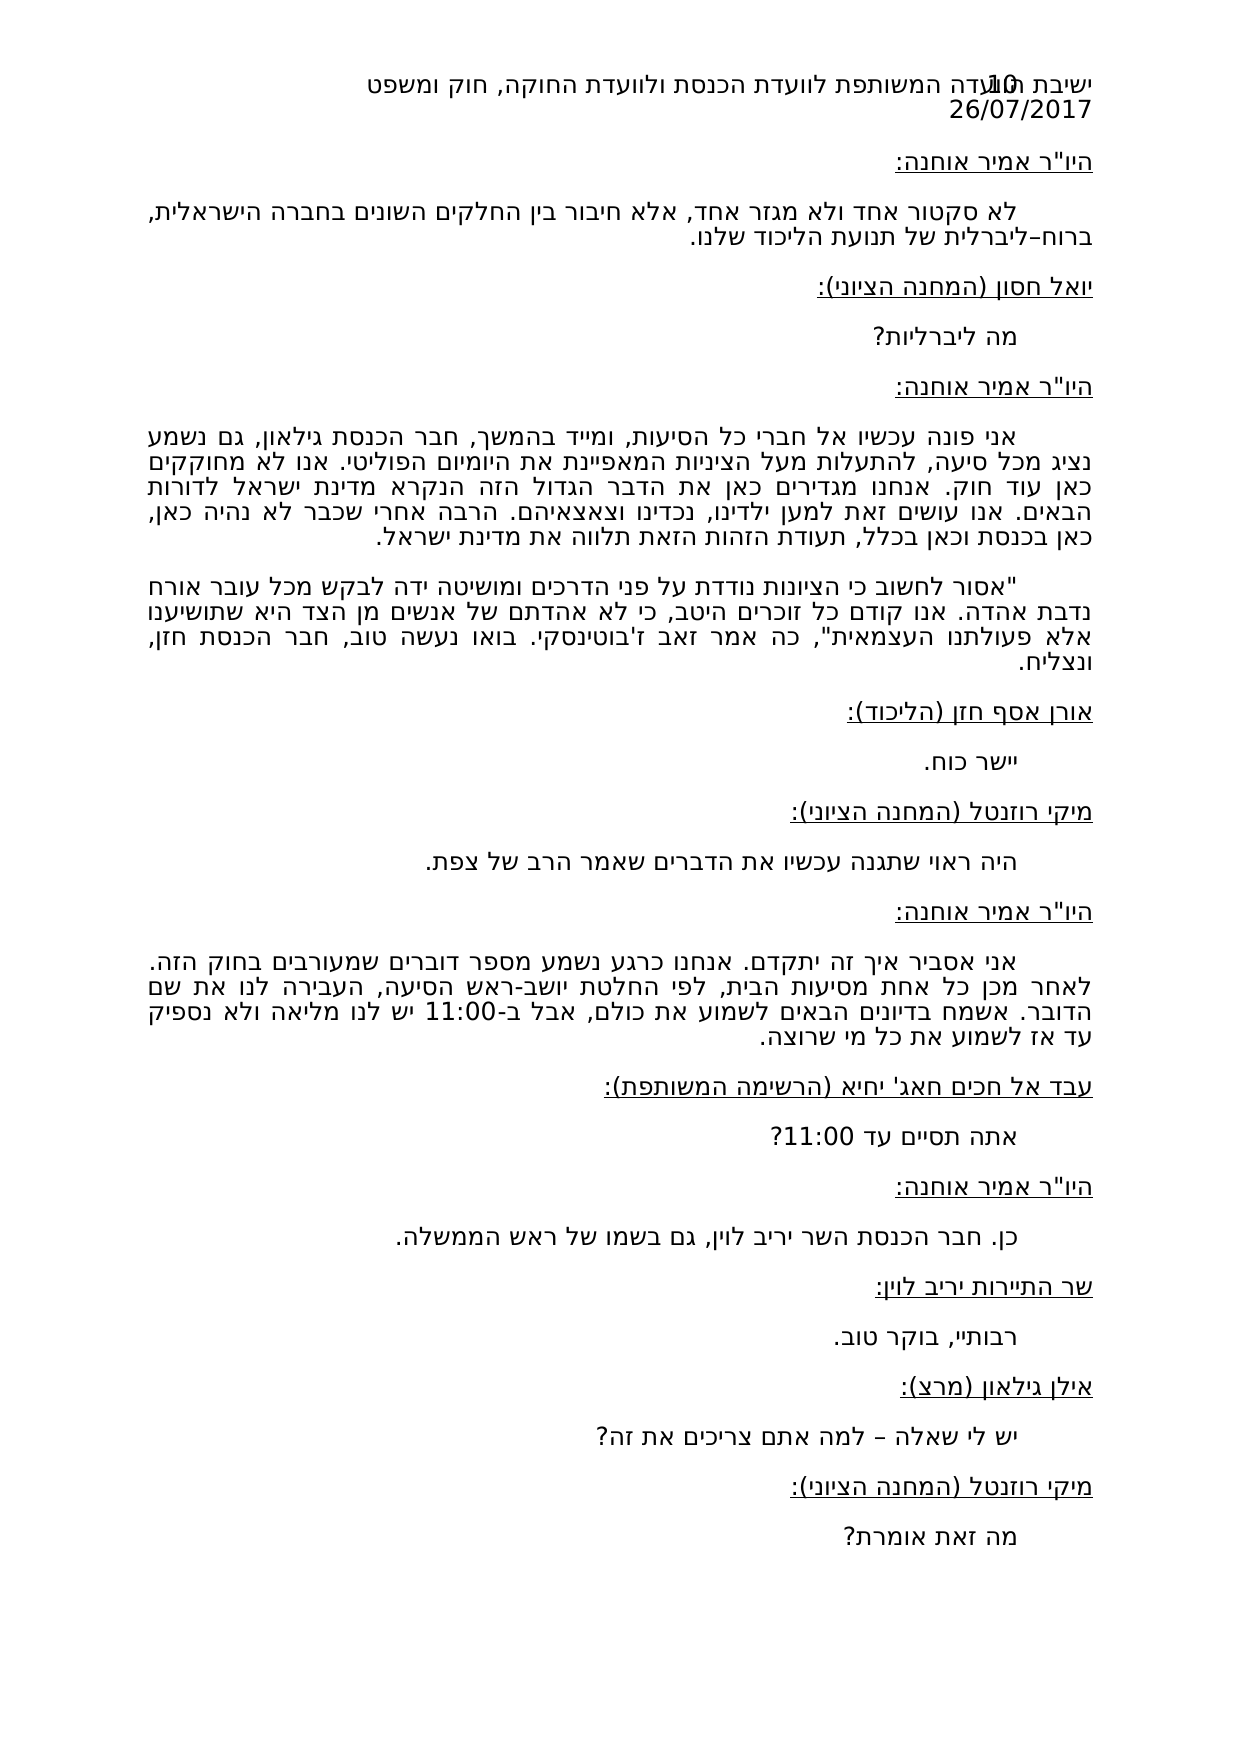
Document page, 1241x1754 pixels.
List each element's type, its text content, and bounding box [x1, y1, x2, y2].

text רבותיי, בוקר טוב. [147, 1325, 1093, 1350]
text היו"ר אמיר אוחנה: [147, 900, 1093, 925]
text מה זאת אומרת? [147, 1525, 1093, 1550]
text אורן אסף חזן (הליכוד): [147, 700, 1093, 725]
text היו"ר אמיר אוחנה: [147, 375, 1093, 400]
text היו"ר אמיר אוחנה: [147, 1175, 1093, 1200]
text מיקי רוזנטל (המחנה הציוני): [147, 800, 1093, 825]
text עבד אל חכים חאג' יחיא (הרשימה המשותפת): [147, 1075, 1093, 1100]
text אילן גילאון (מרצ): [147, 1375, 1093, 1400]
text יואל חסון (המחנה הציוני): [147, 275, 1093, 300]
text היו"ר אמיר אוחנה: [147, 150, 1093, 175]
text אני פונה עכשיו אל חברי כל הסיעות, ומייד בהמשך, חבר הכנסת גילאון, גם נשמע נציג מכל סיעה, להתעלות מעל הציניות המאפיינת את היומיום הפוליטי. אנו לא מחוקקים כאן עוד חוק. אנחנו מגדירים כאן את הדבר הגדול הזה הנקרא מדינת ישראל לדורות הבאים. אנו עושים זאת למען ילדינו, נכדינו וצאצאיהם. הרבה אחרי שכבר לא נהיה כאן, כאן בכנסת וכאן בכלל, תעודת הזהות הזאת תלווה את מדינת ישראל. [147, 425, 1093, 550]
text כן. חבר הכנסת השר יריב לוין, גם בשמו של ראש הממשלה. [147, 1225, 1093, 1250]
text "אסור לחשוב כי הציונות נודדת על פני הדרכים ומושיטה ידה לבקש מכל עובר אורח נדבת אהדה. אנו קודם כל זוכרים היטב, כי לא אהדתם של אנשים מן הצד היא שתושיענו אלא פעולתנו העצמאית", כה אמר זאב ז'בוטינסקי. בואו נעשה טוב, חבר הכנסת חזן, ונצליח. [147, 575, 1093, 675]
text אתה תסיים עד 11:00? [147, 1125, 1093, 1150]
text היה ראוי שתגנה עכשיו את הדברים שאמר הרב של צפת. [147, 850, 1093, 875]
text יש לי שאלה – למה אתם צריכים את זה? [147, 1425, 1093, 1450]
text לא סקטור אחד ולא מגזר אחד, אלא חיבור בין החלקים השונים בחברה הישראלית, ברוח–ליברלית של תנועת הליכוד שלנו. [147, 200, 1093, 250]
text שר התיירות יריב לוין: [147, 1275, 1093, 1300]
text מה ליברליות? [147, 325, 1093, 350]
text יישר כוח. [147, 750, 1093, 775]
text מיקי רוזנטל (המחנה הציוני): [147, 1475, 1093, 1500]
text אני אסביר איך זה יתקדם. אנחנו כרגע נשמע מספר דוברים שמעורבים בחוק הזה. לאחר מכן כל אחת מסיעות הבית, לפי החלטת יושב-ראש הסיעה, העבירה לנו את שם הדובר. אשמח בדיונים הבאים לשמוע את כולם, אבל ב-11:00 יש לנו מליאה ולא נספיק עד אז לשמוע את כל מי שרוצה. [147, 950, 1093, 1050]
